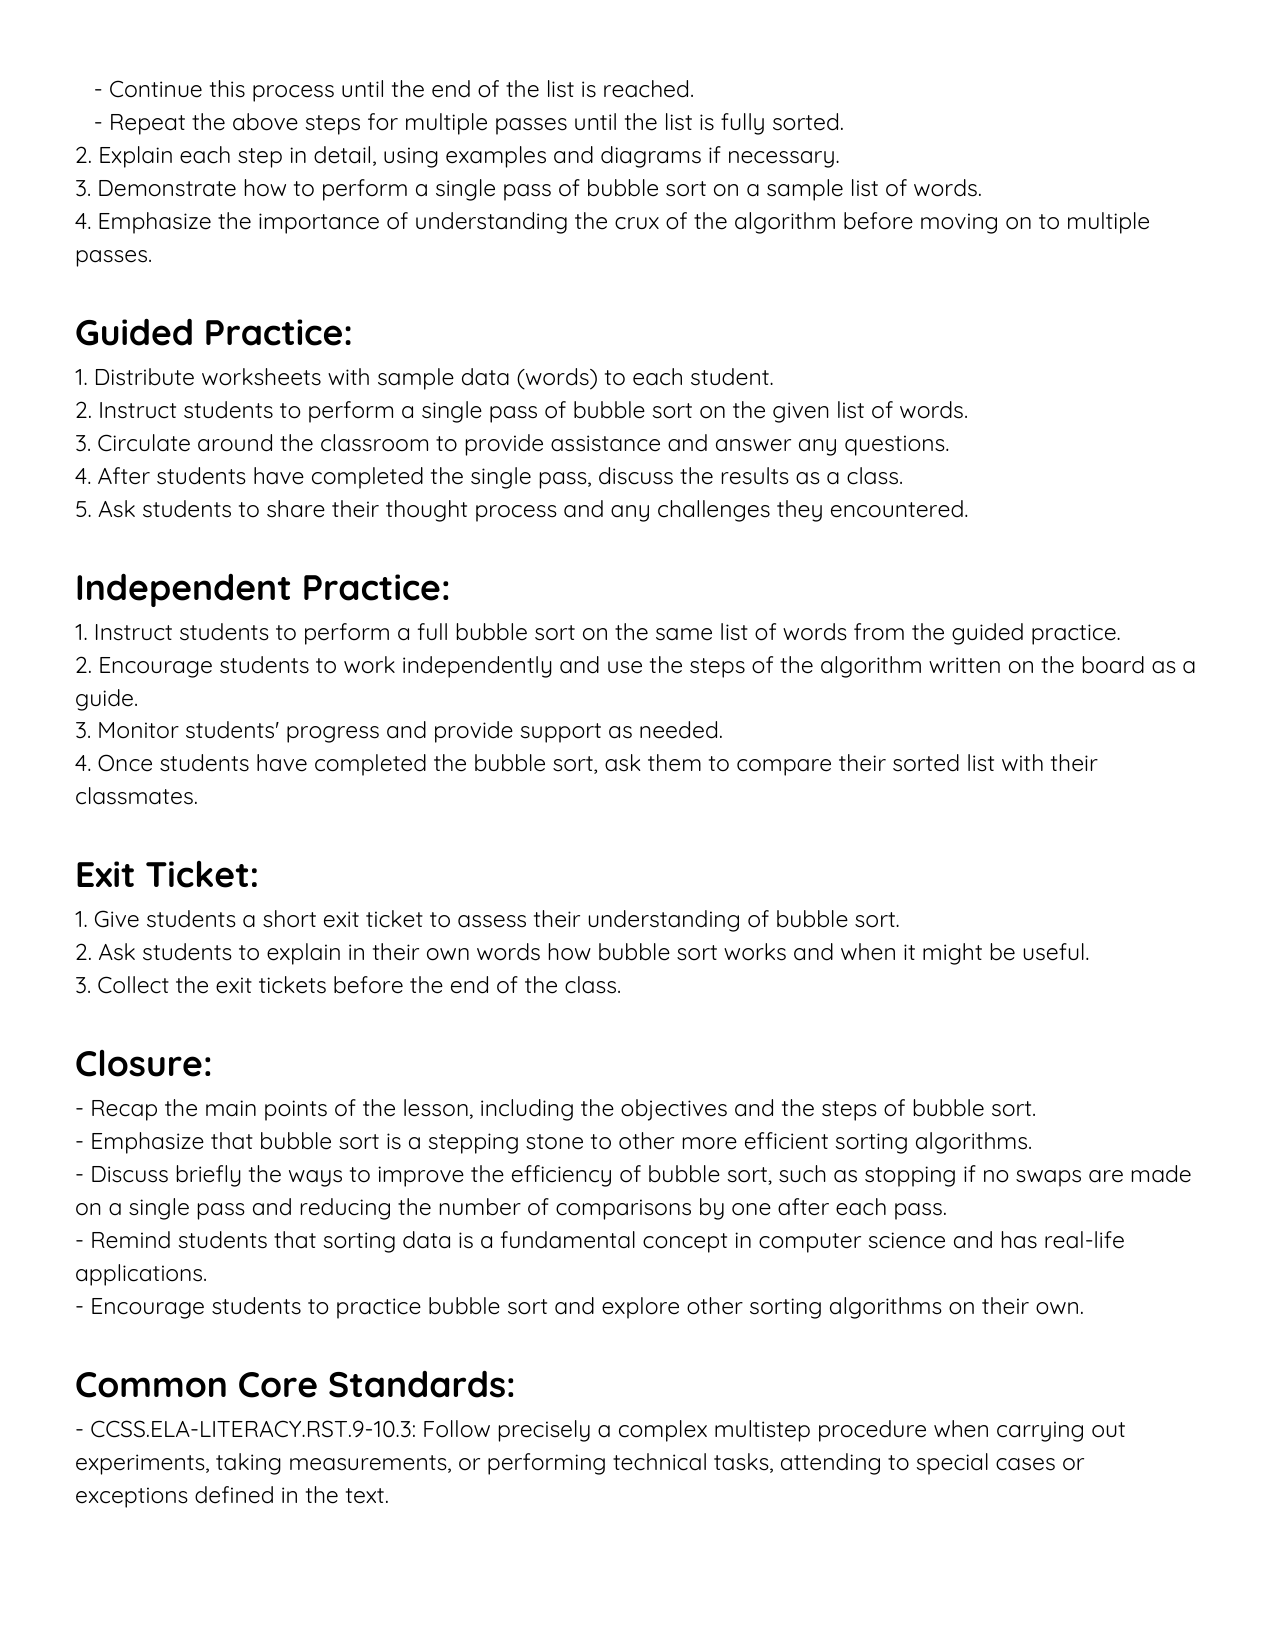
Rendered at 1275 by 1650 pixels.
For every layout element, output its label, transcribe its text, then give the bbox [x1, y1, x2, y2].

text 4. Once students have completed the bubble sort, ask them to compare their sorted list with their classmates. [75, 749, 1200, 811]
text 4. After students have completed the single pass, discuss the results as a class. [75, 461, 1200, 490]
text 2. Encourage students to work independently and use the steps of the algorithm written on the board as a guide. [75, 650, 1200, 712]
subtitle Independent Practice: [75, 565, 1200, 609]
subtitle Closure: [75, 1041, 1200, 1085]
text 4. Emphasize the importance of understanding the crux of the algorithm before moving on to multiple passes. [75, 207, 1200, 268]
text 3. Demonstrate how to perform a single pass of bubble sort on a sample list of words. [75, 174, 1200, 202]
text 2. Ask students to explain in their own words how bubble sort works and when it might be useful. [75, 938, 1200, 966]
subtitle Common Core Standards: [75, 1362, 1200, 1406]
text - Continue this process until the end of the list is reached. [75, 75, 1200, 104]
text 1. Give students a short exit ticket to assess their understanding of bubble sort. [75, 905, 1200, 933]
text 1. Distribute worksheets with sample data (words) to each student. [75, 363, 1200, 391]
text - Remind students that sorting data is a fundamental concept in computer science and has real-life applications. [75, 1225, 1200, 1287]
text 2. Explain each step in detail, using examples and diagrams if necessary. [75, 141, 1200, 169]
text 3. Collect the exit tickets before the end of the class. [75, 971, 1200, 999]
text 1. Instruct students to perform a full bubble sort on the same list of words from the guided practice. [75, 617, 1200, 646]
subtitle Guided Practice: [75, 310, 1200, 354]
text 2. Instruct students to perform a single pass of bubble sort on the given list of words. [75, 396, 1200, 424]
text - Encourage students to practice bubble sort and explore other sorting algorithms on their own. [75, 1291, 1200, 1320]
subtitle Exit Ticket: [75, 852, 1200, 897]
text 3. Circulate around the classroom to provide assistance and answer any questions. [75, 428, 1200, 457]
text - CCSS.ELA-LITERACY.RST.9-10.3: Follow precisely a complex multistep procedure when carrying out experiments, taking measurements, or performing technical tasks, attending to special cases or exceptions defined in the text. [75, 1414, 1200, 1509]
text - Repeat the above steps for multiple passes until the list is fully sorted. [75, 108, 1200, 137]
text - Discuss briefly the ways to improve the efficiency of bubble sort, such as stopping if no swaps are made on a single pass and reducing the number of comparisons by one after each pass. [75, 1159, 1200, 1221]
text 3. Monitor students' progress and provide support as needed. [75, 716, 1200, 745]
text 5. Ask students to share their thought process and any challenges they encountered. [75, 494, 1200, 523]
text - Emphasize that bubble sort is a stepping stone to other more efficient sorting algorithms. [75, 1127, 1200, 1155]
text - Recap the main points of the lesson, including the objectives and the steps of bubble sort. [75, 1094, 1200, 1122]
